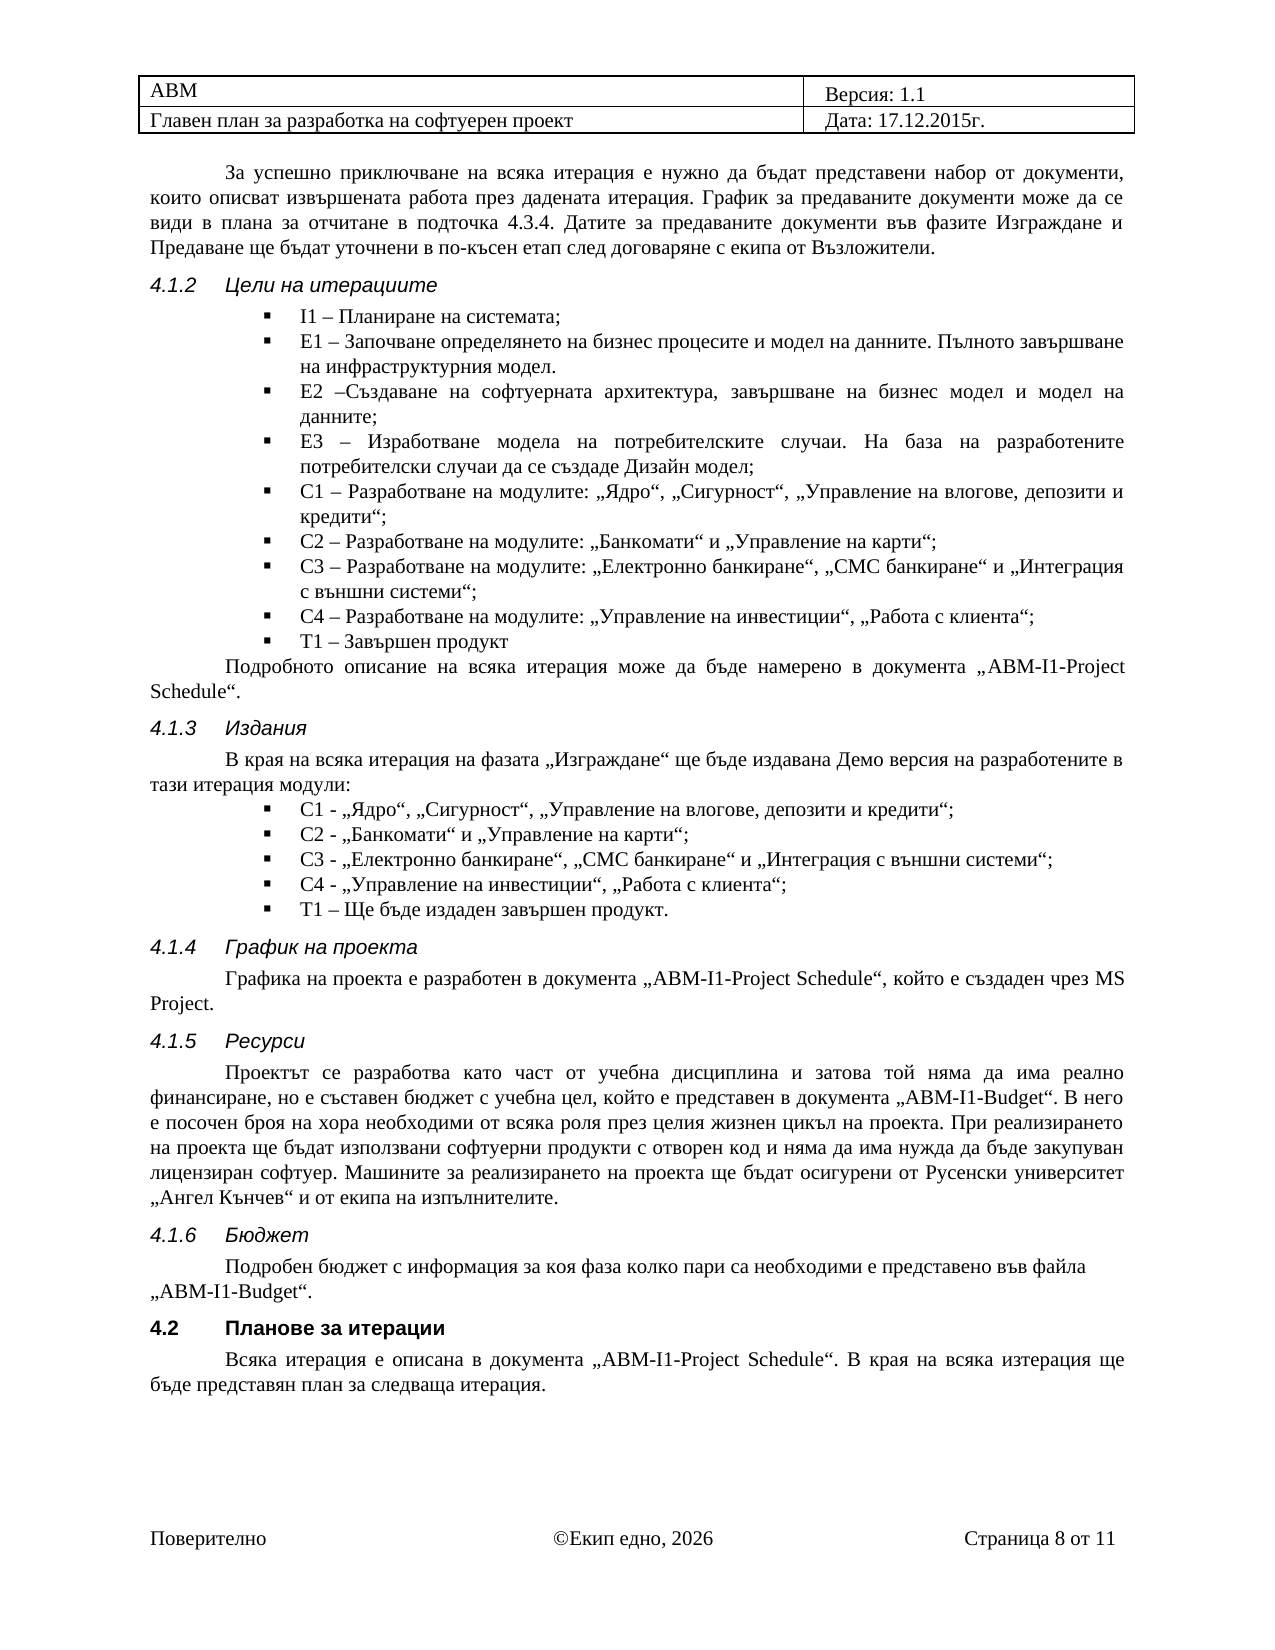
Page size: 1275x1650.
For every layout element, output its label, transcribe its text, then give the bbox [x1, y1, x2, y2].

list C1 - „Ядро“, „Сигурност“, „Управление на влогове, депозити и кредити“; [262, 796, 1125, 821]
list E1 – Започване определянето на бизнес процесите и модел на данните. Пълното завършване на инфраструктурния модел. [262, 328, 1125, 378]
text Всяка итерация е описана в документа „ABM-I1-Project Schedule“. В края на всяка изтерация ще бъде представян план за следваща итерация. [150, 1346, 1125, 1396]
list E2 –Създаване на софтуерната архитектура, завършване на бизнес модел и модел на данните; [262, 378, 1125, 428]
list C4 - „Управление на инвестиции“, „Работа с клиента“; [262, 871, 1125, 896]
list C1 – Разработване на модулите: „Ядро“, „Сигурност“, „Управление на влогове, депозити и кредити“; [262, 478, 1125, 528]
list T1 – Ще бъде издаден завършен продукт. [262, 896, 1125, 921]
subtitle График на проекта [150, 934, 1125, 959]
subtitle Бюджет [150, 1221, 1125, 1246]
subtitle Цели на итерациите [150, 271, 1125, 296]
text Графика на проекта е разработен в документа „ABM-I1-Project Schedule“, който е създаден чрез MS Project. [150, 965, 1125, 1015]
text В края на всяка итерация на фазата „Изграждане“ ще бъде издавана Демо версия на разработените в тази итерация модули: [150, 746, 1125, 796]
list E3 – Изработване модела на потребителските случаи. На база на разработените потребителски случаи да се създаде Дизайн модел; [262, 428, 1125, 478]
list T1 – Завършен продукт [262, 628, 1125, 653]
list C4 – Разработване на модулите: „Управление на инвестиции“, „Работа с клиента“; [262, 603, 1125, 628]
text За успешно приключване на всяка итерация е нужно да бъдат представени набор от документи, които описват извършената работа през дадената итерация. График за предаваните документи може да се види в плана за отчитане в подточка 4.3.4. Датите за предаваните документи във фазите Изграждане и Предаване ще бъдат уточнени в по-късен етап след договаряне с екипа от Възложители. [150, 159, 1125, 259]
list C2 - „Банкомати“ и „Управление на карти“; [262, 821, 1125, 846]
text Подробен бюджет с информация за коя фаза колко пари са необходими е представено във файла „ABM-I1-Budget“. [150, 1253, 1125, 1303]
list C3 – Разработване на модулите: „Електронно банкиране“, „СМС банкиране“ и „Интеграция с външни системи“; [262, 553, 1125, 603]
list C3 - „Електронно банкиране“, „СМС банкиране“ и „Интеграция с външни системи“; [262, 846, 1125, 871]
subtitle Издания [150, 715, 1125, 740]
subtitle Планове за итерации [150, 1315, 1125, 1340]
subtitle Ресурси [150, 1028, 1125, 1053]
list C2 – Разработване на модулите: „Банкомати“ и „Управление на карти“; [262, 528, 1125, 553]
list I1 – Планиране на системата; [262, 303, 1125, 328]
text Подробното описание на всяка итерация може да бъде намерено в документа „ABM-I1-Project Schedule“. [150, 653, 1125, 703]
